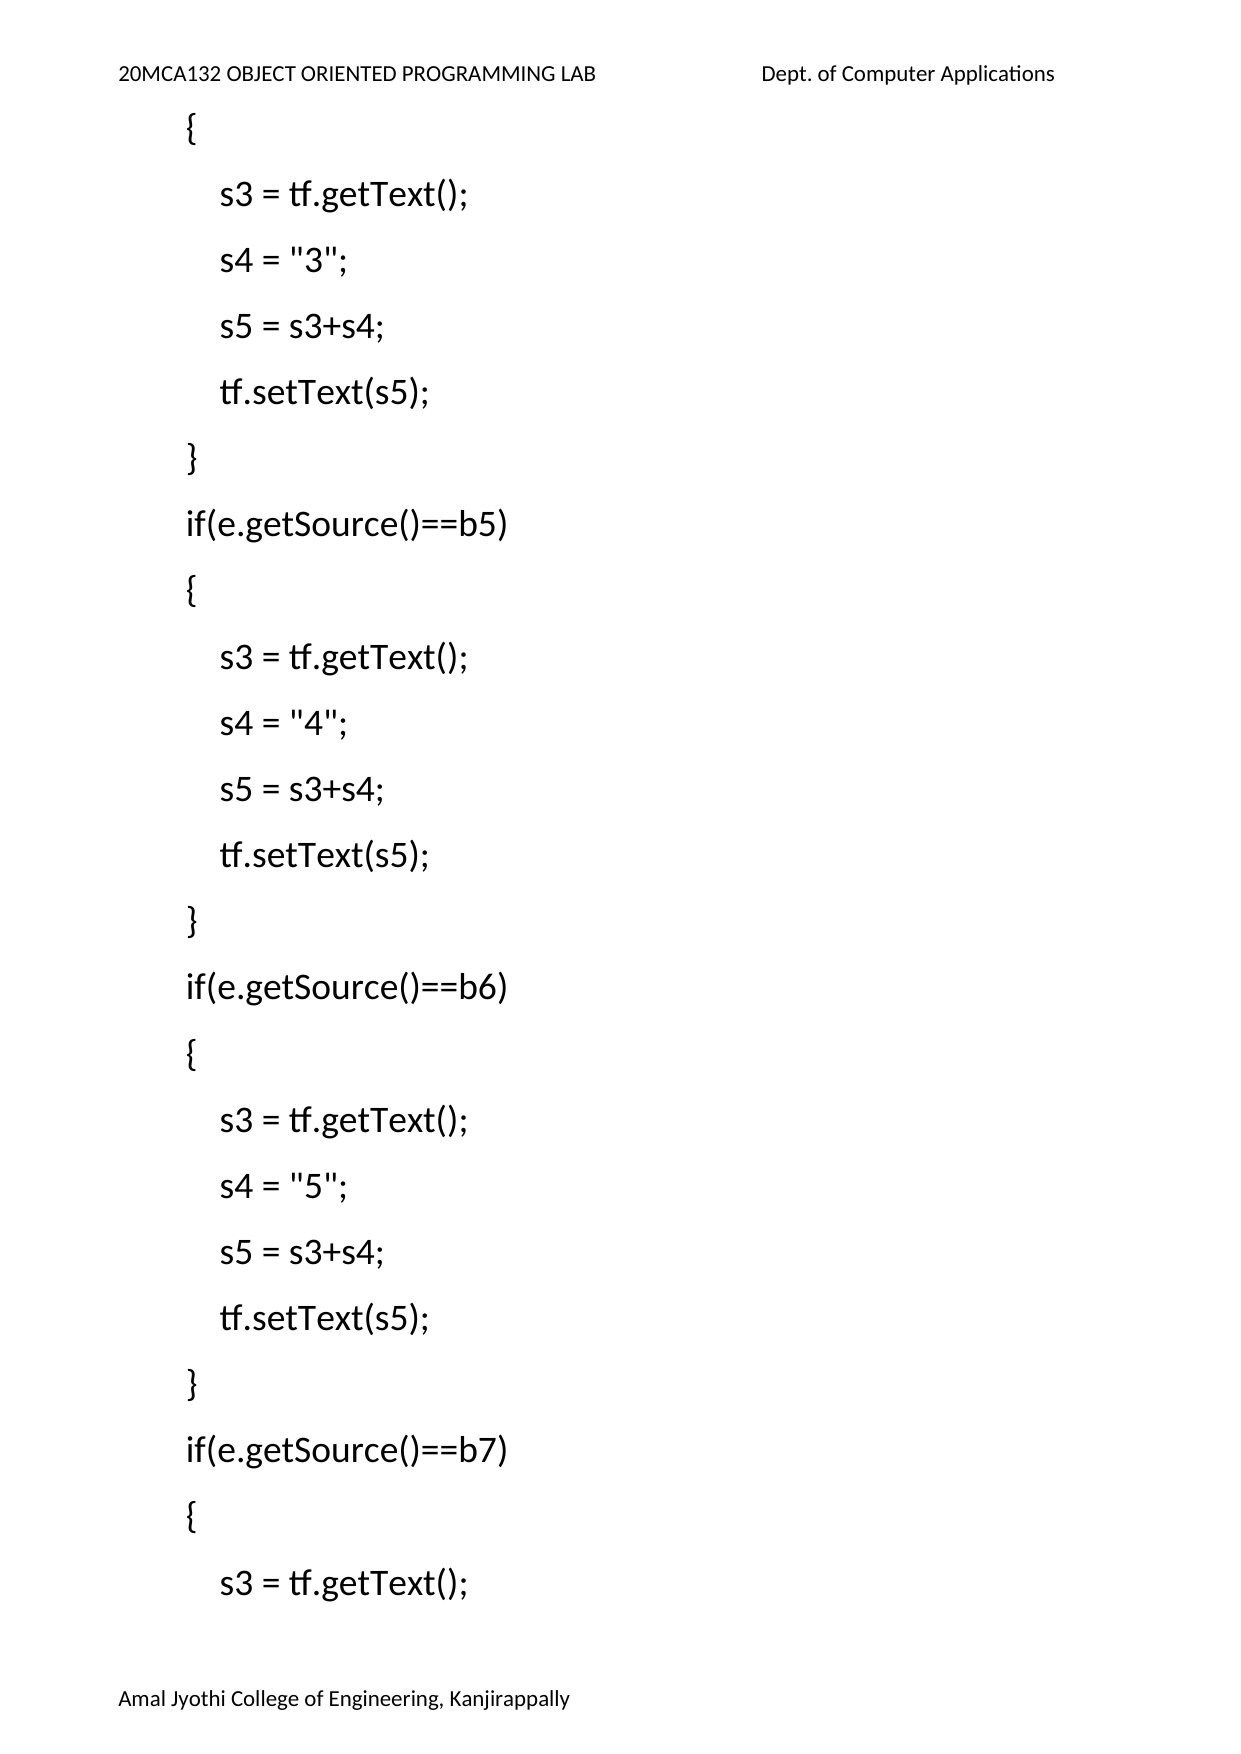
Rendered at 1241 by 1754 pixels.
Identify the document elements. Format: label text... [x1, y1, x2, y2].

text s5 = s3+s4; [118, 302, 1167, 348]
text { [118, 566, 1167, 612]
text s4 = "4"; [118, 699, 1167, 744]
text } [118, 434, 1167, 480]
text } [118, 1360, 1167, 1406]
text s5 = s3+s4; [118, 1228, 1167, 1274]
text tf.setText(s5); [118, 1294, 1167, 1340]
text s4 = "3"; [118, 236, 1167, 282]
text if(e.getSource()==b5) [118, 500, 1167, 546]
text s3 = tf.getText(); [118, 1559, 1167, 1604]
text } [118, 897, 1167, 943]
text if(e.getSource()==b6) [118, 963, 1167, 1009]
text tf.setText(s5); [118, 831, 1167, 877]
text s3 = tf.getText(); [118, 169, 1167, 215]
text { [118, 1492, 1167, 1538]
text s4 = "5"; [118, 1162, 1167, 1208]
text s3 = tf.getText(); [118, 1096, 1167, 1141]
text { [118, 1029, 1167, 1075]
text tf.setText(s5); [118, 368, 1167, 414]
text s5 = s3+s4; [118, 765, 1167, 811]
text { [118, 103, 1167, 149]
text if(e.getSource()==b7) [118, 1426, 1167, 1472]
text s3 = tf.getText(); [118, 633, 1167, 678]
